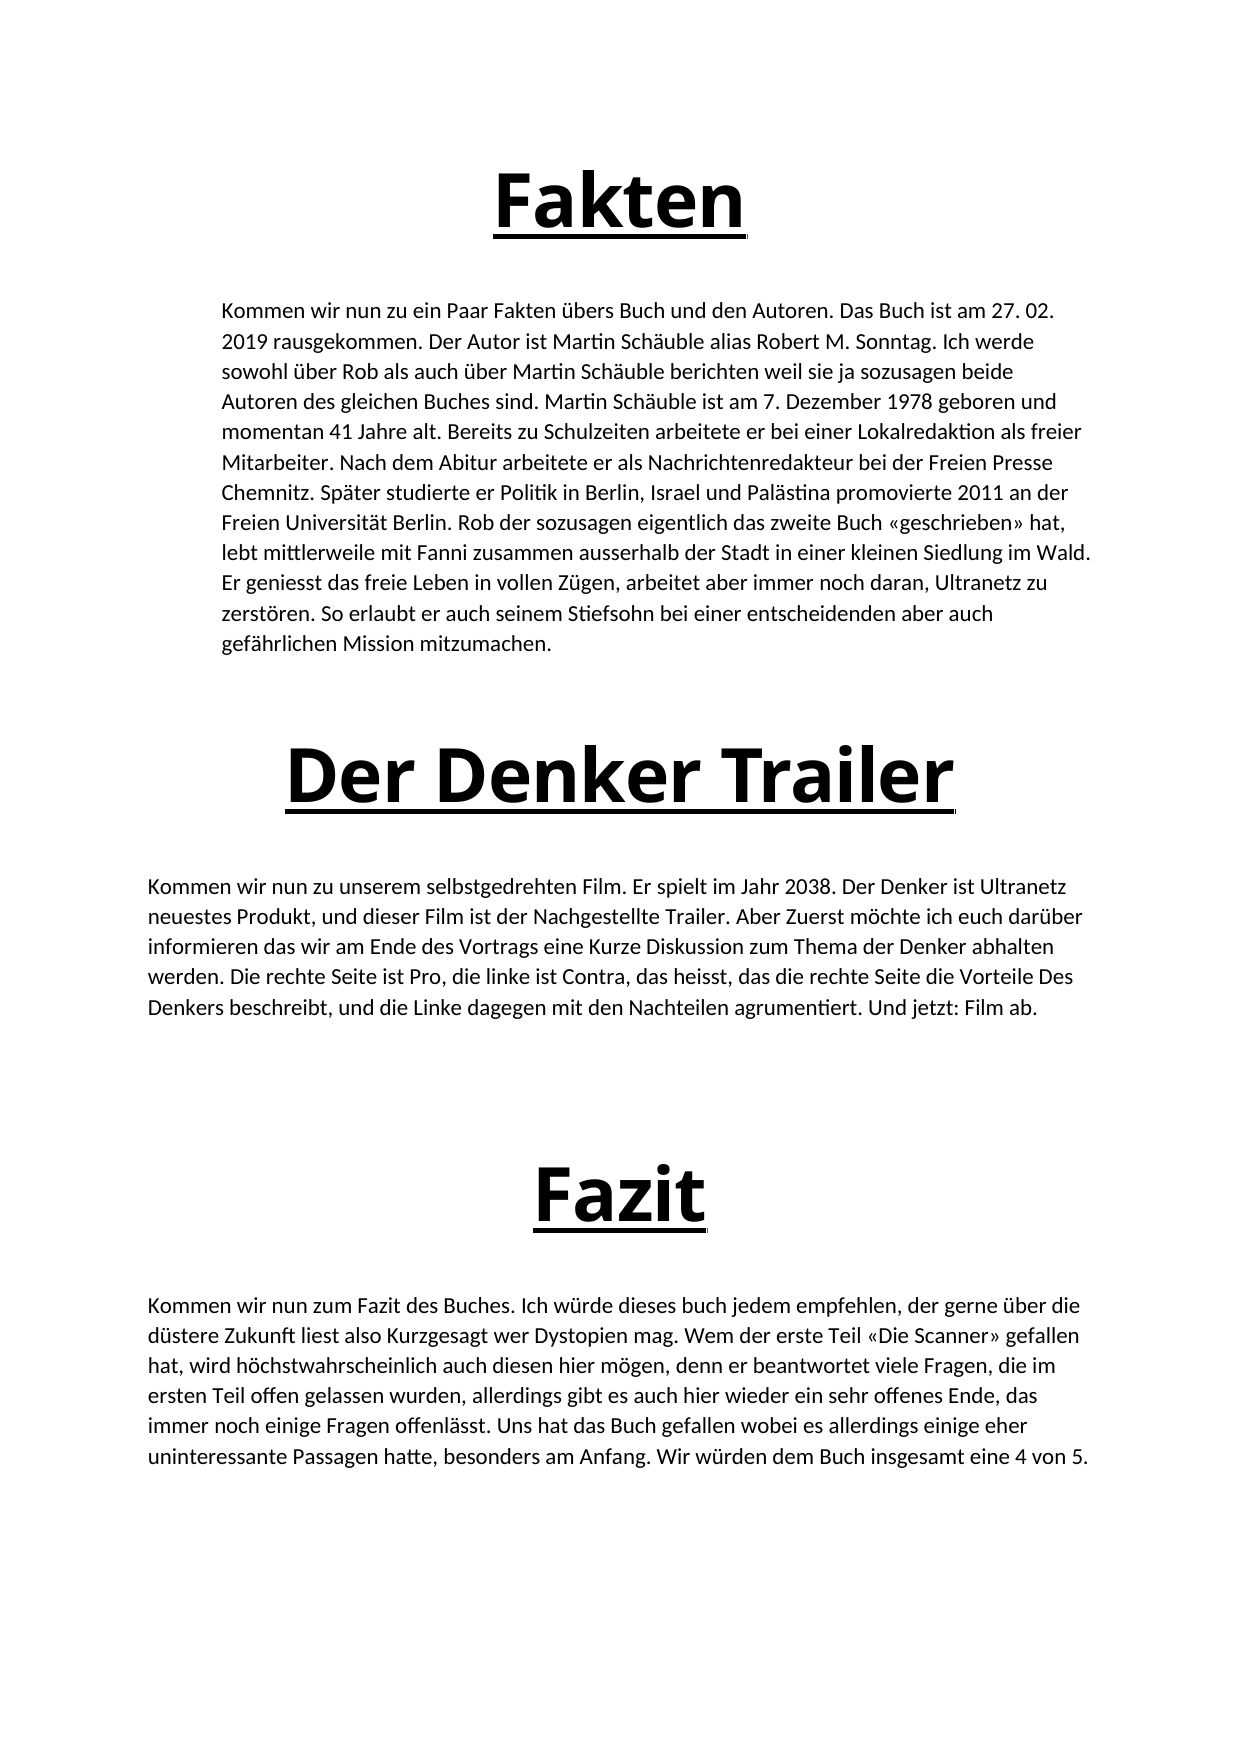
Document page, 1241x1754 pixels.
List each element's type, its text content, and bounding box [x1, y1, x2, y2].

title Fakten [148, 148, 1093, 250]
text Kommen wir nun zu unserem selbstgedrehten Film. Er spielt im Jahr 2038. Der Denker ist Ultranetz neuestes Produkt, und dieser Film ist der Nachgestellte Trailer. Aber Zuerst möchte ich euch darüber informieren das wir am Ende des Vortrags eine Kurze Diskussion zum Thema der Denker abhalten werden. Die rechte Seite ist Pro, die linke ist Contra, das heisst, das die rechte Seite die Vorteile Des Denkers beschreibt, und die Linke dagegen mit den Nachteilen agrumentiert. Und jetzt: Film ab. [148, 872, 1093, 1021]
title Der Denker Trailer [148, 723, 1093, 825]
text Kommen wir nun zu ein Paar Fakten übers Buch und den Autoren. Das Buch ist am 27. 02. 2019 rausgekommen. Der Autor ist Martin Schäuble alias Robert M. Sonntag. Ich werde sowohl über Rob als auch über Martin Schäuble berichten weil sie ja sozusagen beide Autoren des gleichen Buches sind. Martin Schäuble ist am 7. Dezember 1978 geboren und momentan 41 Jahre alt. Bereits zu Schulzeiten arbeitete er bei einer Lokalredaktion als freier Mitarbeiter. Nach dem Abitur arbeitete er als Nachrichtenredakteur bei der Freien Presse Chemnitz. Später studierte er Politik in Berlin, Israel und Palästina promovierte 2011 an der Freien Universität Berlin. Rob der sozusagen eigentlich das zweite Buch «geschrieben» hat, lebt mittlerweile mit Fanni zusammen ausserhalb der Stadt in einer kleinen Siedlung im Wald. Er geniesst das freie Leben in vollen Zügen, arbeitet aber immer noch daran, Ultranetz zu zerstören. So erlaubt er auch seinem Stiefsohn bei einer entscheidenden aber auch gefährlichen Mission mitzumachen. [221, 297, 1093, 657]
text Kommen wir nun zum Fazit des Buches. Ich würde dieses buch jedem empfehlen, der gerne über die düstere Zukunft liest also Kurzgesagt wer Dystopien mag. Wem der erste Teil «Die Scanner» gefallen hat, wird höchstwahrscheinlich auch diesen hier mögen, denn er beantwortet viele Fragen, die im ersten Teil offen gelassen wurden, allerdings gibt es auch hier wieder ein sehr offenes Ende, das immer noch einige Fragen offenlässt. Uns hat das Buch gefallen wobei es allerdings einige eher uninteressante Passagen hatte, besonders am Anfang. Wir würden dem Buch insgesamt eine 4 von 5. [148, 1291, 1093, 1470]
title Fazit [148, 1142, 1093, 1244]
